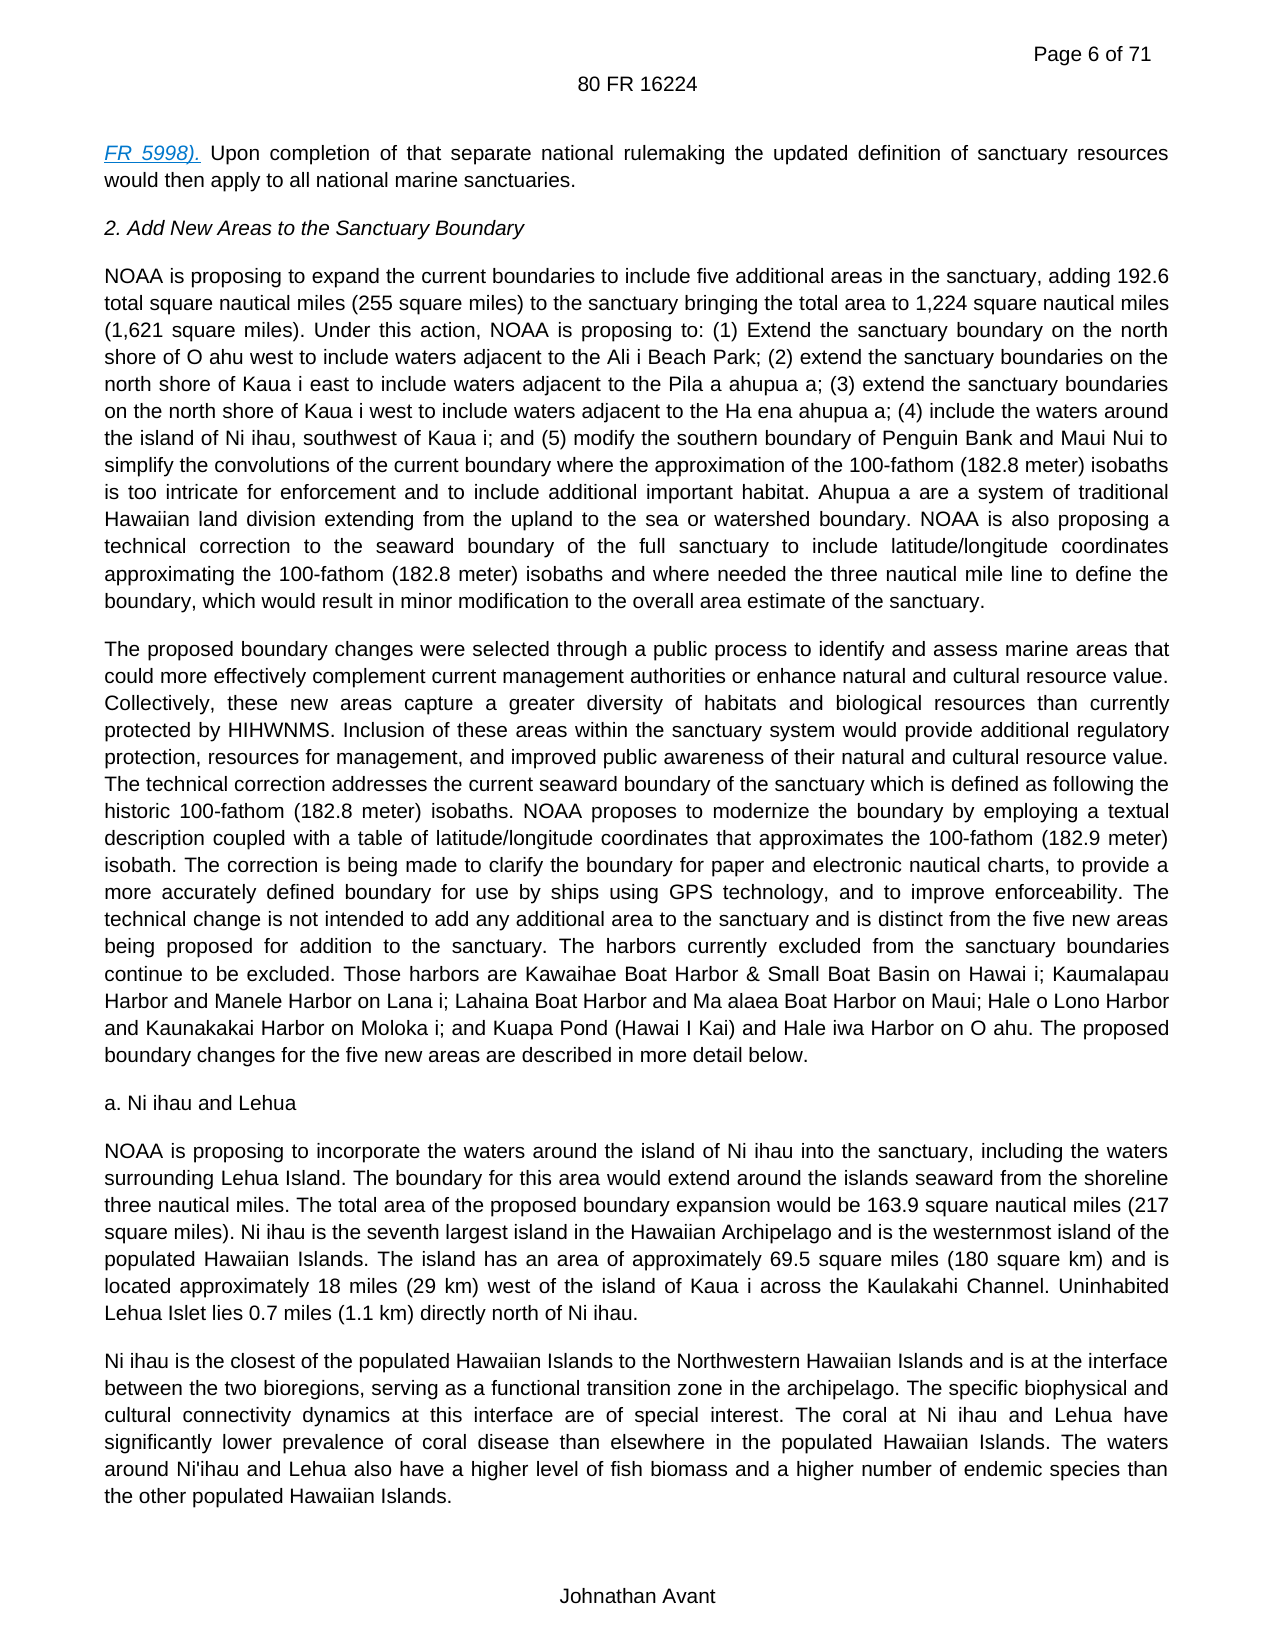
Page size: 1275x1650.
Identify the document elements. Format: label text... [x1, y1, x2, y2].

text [104, 137, 1171, 192]
text NOAA is proposing to expand the current boundaries to include five additional areas in the sanctuary, adding 192.6 total square nautical miles (255 square miles) to the sanctuary bringing the total area to 1,224 square nautical miles (1,621 square miles). Under this action, NOAA is proposing to: (1) Extend the sanctuary boundary on the north shore of O ahu west to include waters adjacent to the Ali i Beach Park; (2) extend the sanctuary boundaries on the north shore of Kaua i east to include waters adjacent to the Pila a ahupua a; (3) extend the sanctuary boundaries on the north shore of Kaua i west to include waters adjacent to the Ha ena ahupua a; (4) include the waters around the island of Ni ihau, southwest of Kaua i; and (5) modify the southern boundary of Penguin Bank and Maui Nui to simplify the convolutions of the current boundary where the approximation of the 100-fathom (182.8 meter) isobaths is too intricate for enforcement and to include additional important habitat. Ahupua a are a system of traditional Hawaiian land division extending from the upland to the sea or watershed boundary. NOAA is also proposing a technical correction to the seaward boundary of the full sanctuary to include latitude/longitude coordinates approximating the 100-fathom (182.8 meter) isobaths and where needed the three nautical mile line to define the boundary, which would result in minor modification to the overall area estimate of the sanctuary. [104, 260, 1171, 612]
text The proposed boundary changes were selected through a public process to identify and assess marine areas that could more effectively complement current management authorities or enhance natural and cultural resource value. Collectively, these new areas capture a greater diversity of habitats and biological resources than currently protected by HIHWNMS. Inclusion of these areas within the sanctuary system would provide additional regulatory protection, resources for management, and improved public awareness of their natural and cultural resource value. The technical correction addresses the current seaward boundary of the sanctuary which is defined as following the historic 100-fathom (182.8 meter) isobaths. NOAA proposes to modernize the boundary by employing a textual description coupled with a table of latitude/longitude coordinates that approximates the 100-fathom (182.9 meter) isobath. The correction is being made to clarify the boundary for paper and electronic nautical charts, to provide a more accurately defined boundary for use by ships using GPS technology, and to improve enforceability. The technical change is not intended to add any additional area to the sanctuary and is distinct from the five new areas being proposed for addition to the sanctuary. The harbors currently excluded from the sanctuary boundaries continue to be excluded. Those harbors are Kawaihae Boat Harbor & Small Boat Basin on Hawai i; Kaumalapau Harbor and Manele Harbor on Lana i; Lahaina Boat Harbor and Ma alaea Boat Harbor on Maui; Hale o Lono Harbor and Kaunakakai Harbor on Moloka i; and Kuapa Pond (Hawai I Kai) and Hale iwa Harbor on O ahu. The proposed boundary changes for the five new areas are described in more detail below. [104, 633, 1171, 1067]
text a. Ni ihau and Lehua [104, 1087, 1171, 1114]
text NOAA is proposing to incorporate the waters around the island of Ni ihau into the sanctuary, including the waters surrounding Lehua Island. The boundary for this area would extend around the islands seaward from the shoreline three nautical miles. The total area of the proposed boundary expansion would be 163.9 square nautical miles (217 square miles). Ni ihau is the seventh largest island in the Hawaiian Archipelago and is the westernmost island of the populated Hawaiian Islands. The island has an area of approximately 69.5 square miles (180 square km) and is located approximately 18 miles (29 km) west of the island of Kaua i across the Kaulakahi Channel. Uninhabited Lehua Islet lies 0.7 miles (1.1 km) directly north of Ni ihau. [104, 1135, 1171, 1325]
text Ni ihau is the closest of the populated Hawaiian Islands to the Northwestern Hawaiian Islands and is at the interface between the two bioregions, serving as a functional transition zone in the archipelago. The specific biophysical and cultural connectivity dynamics at this interface are of special interest. The coral at Ni ihau and Lehua have significantly lower prevalence of coral disease than elsewhere in the populated Hawaiian Islands. The waters around Ni'ihau and Lehua also have a higher level of fish biomass and a higher number of endemic species than the other populated Hawaiian Islands. [104, 1346, 1171, 1508]
text 2. Add New Areas to the Sanctuary Boundary [104, 212, 1171, 239]
